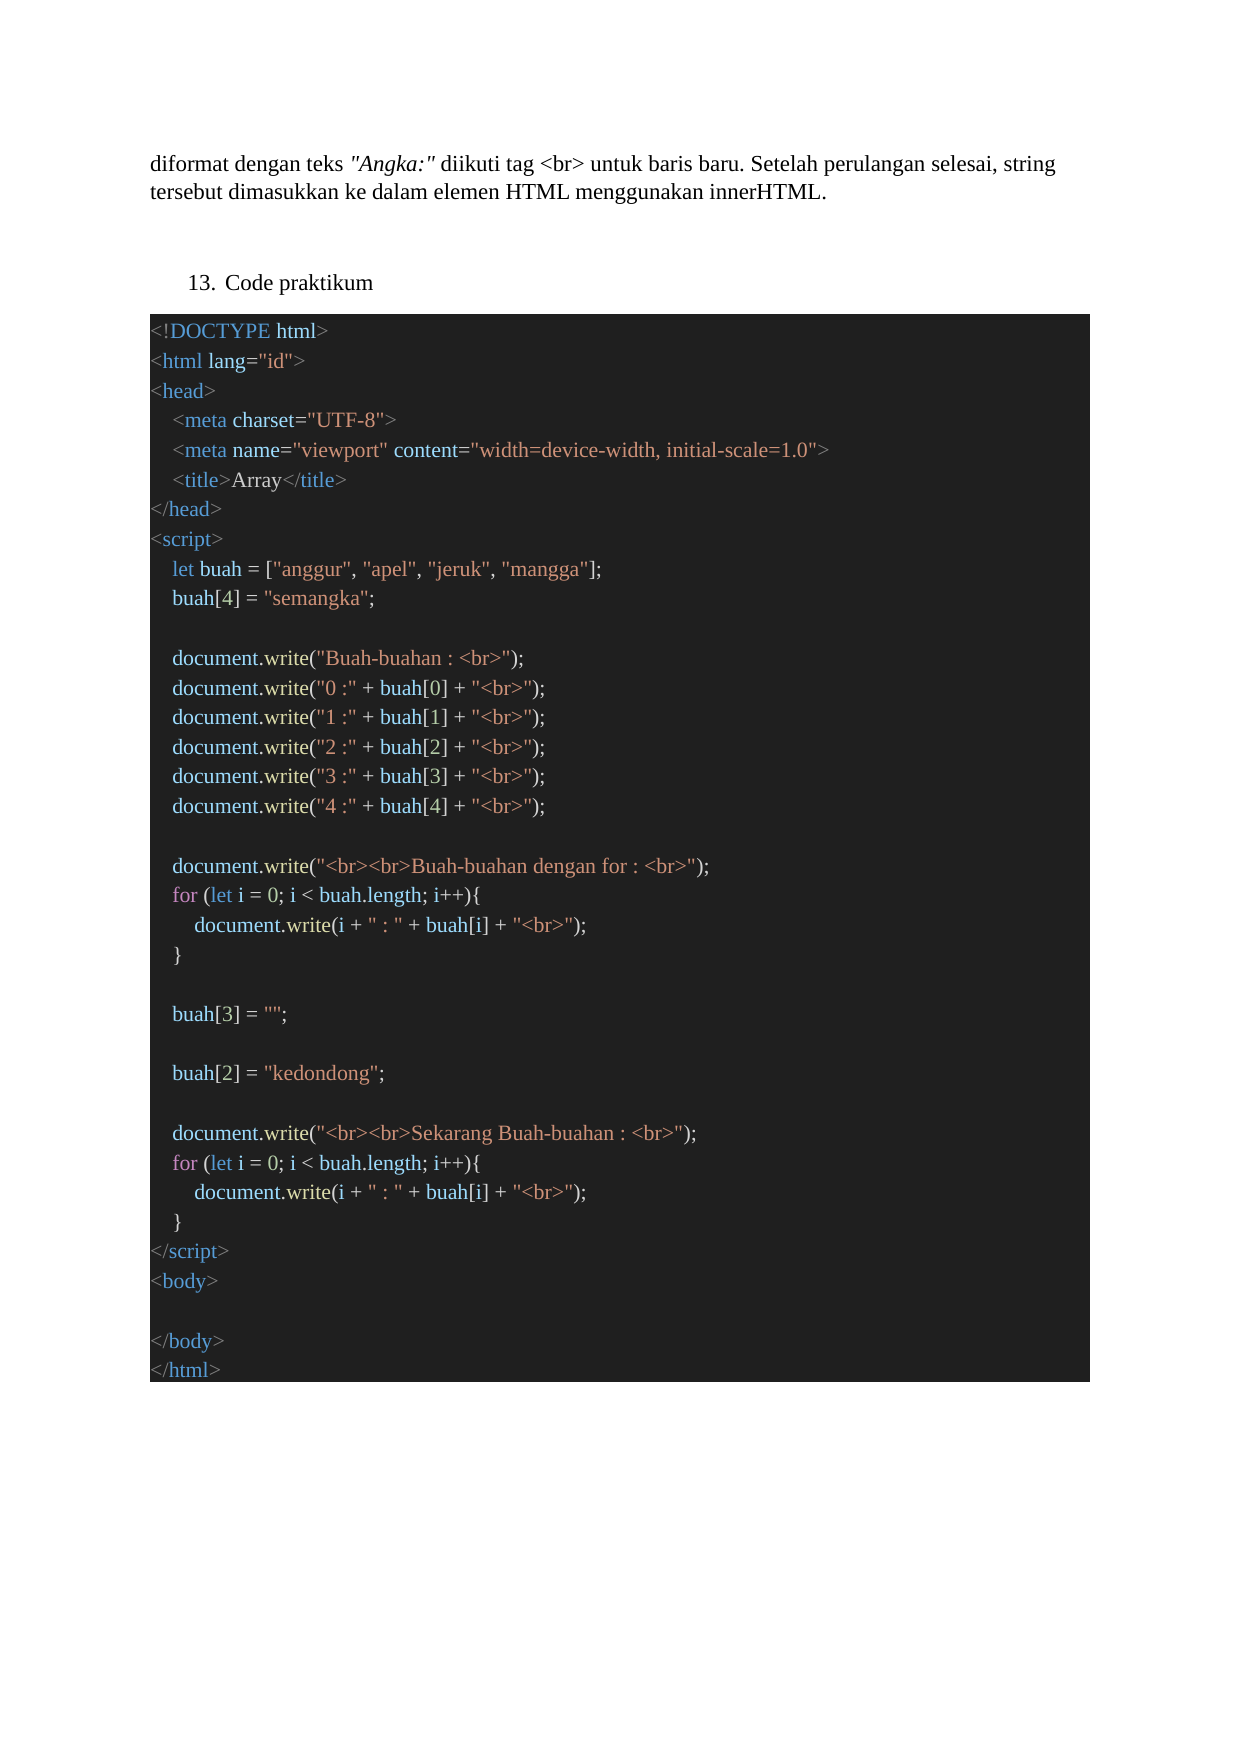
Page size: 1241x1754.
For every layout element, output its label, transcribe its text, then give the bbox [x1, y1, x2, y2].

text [150, 150, 1090, 205]
text <meta name="viewport" content="width=device-width, initial-scale=1.0"> [150, 432, 1090, 462]
text </body> [150, 1323, 1090, 1353]
text document.write("1 :" + buah[1] + "<br>"); [150, 700, 1090, 729]
text document.write("0 :" + buah[0] + "<br>"); [150, 670, 1090, 700]
text <head> [150, 373, 1090, 403]
text <script> [150, 522, 1090, 551]
text <!DOCTYPE html> [150, 314, 1090, 343]
text for (let i = 0; i < buah.length; i++){ [150, 878, 1090, 907]
text document.write("2 :" + buah[2] + "<br>"); [150, 729, 1090, 759]
text <meta charset="UTF-8"> [150, 403, 1090, 432]
text </html> [150, 1353, 1090, 1382]
text } [150, 937, 1090, 967]
text buah[4] = "semangka"; [150, 581, 1090, 611]
list Code praktikum [187, 269, 1090, 295]
text </head> [150, 492, 1090, 522]
text let buah = ["anggur", "apel", "jeruk", "mangga"]; [150, 551, 1090, 581]
text document.write(i + " : " + buah[i] + "<br>"); [150, 1175, 1090, 1204]
text <html lang="id"> [150, 343, 1090, 373]
text document.write("<br><br>Sekarang Buah-buahan : <br>"); [150, 1115, 1090, 1145]
text document.write(i + " : " + buah[i] + "<br>"); [150, 907, 1090, 937]
text buah[2] = "kedondong"; [150, 1056, 1090, 1086]
text </script> [150, 1234, 1090, 1264]
text document.write("4 :" + buah[4] + "<br>"); [150, 789, 1090, 818]
text document.write("Buah-buahan : <br>"); [150, 640, 1090, 670]
text } [150, 1204, 1090, 1234]
text document.write("3 :" + buah[3] + "<br>"); [150, 759, 1090, 789]
text <body> [150, 1264, 1090, 1293]
text <title>Array</title> [150, 462, 1090, 492]
text buah[3] = ""; [150, 997, 1090, 1026]
text document.write("<br><br>Buah-buahan dengan for : <br>"); [150, 848, 1090, 878]
text for (let i = 0; i < buah.length; i++){ [150, 1145, 1090, 1175]
